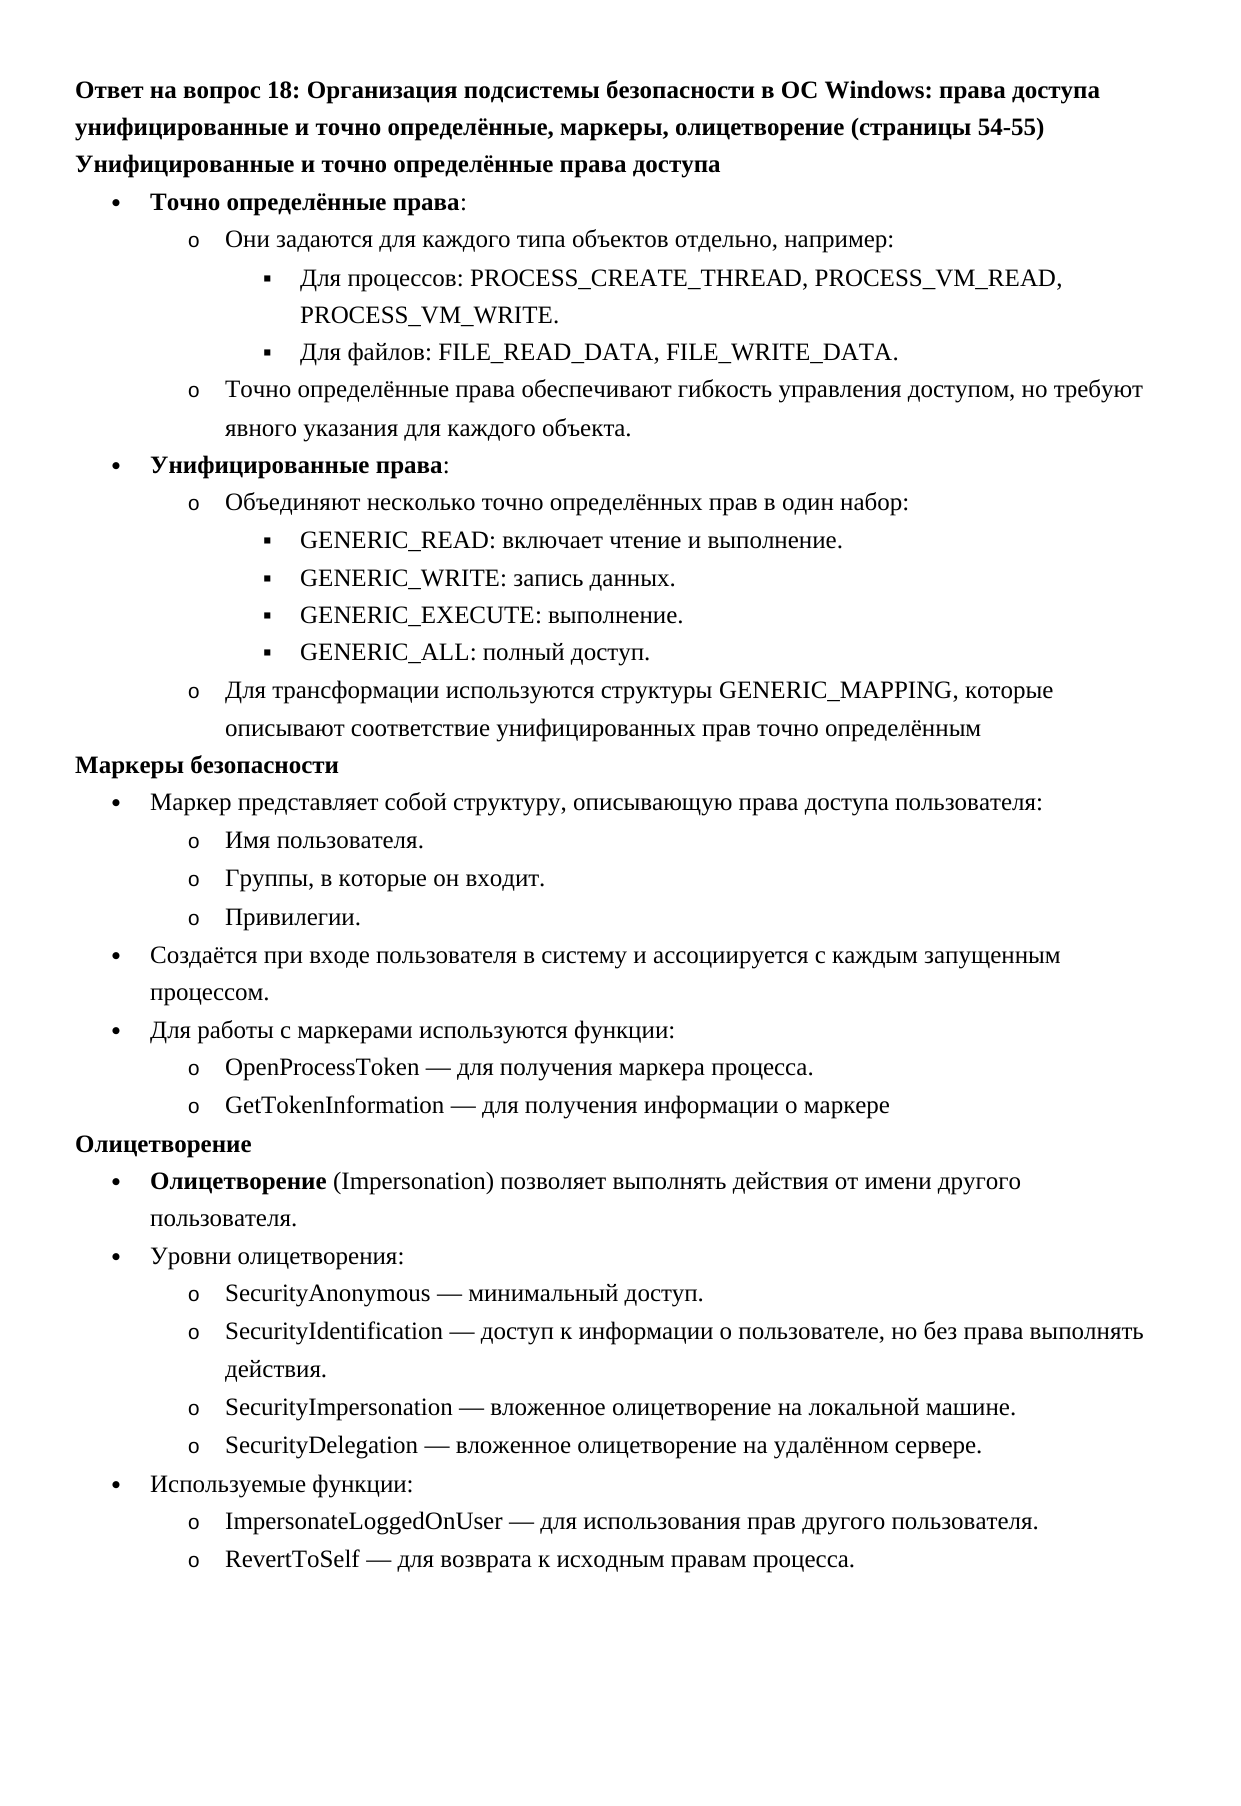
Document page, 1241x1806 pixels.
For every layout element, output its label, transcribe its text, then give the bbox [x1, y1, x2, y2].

list SecurityImpersonation — вложенное олицетворение на локальной машине. [187, 1392, 1165, 1421]
list GENERIC_ALL: полный доступ. [262, 637, 1165, 666]
list Для процессов: PROCESS_CREATE_THREAD, PROCESS_VM_READ, PROCESS_VM_WRITE. [262, 263, 1165, 329]
list Для файлов: FILE_READ_DATA, FILE_WRITE_DATA. [262, 337, 1165, 366]
list OpenProcessToken — для получения маркера процесса. [187, 1052, 1165, 1082]
list Создаётся при входе пользователя в систему и ассоциируется с каждым запущенным процессом. [112, 940, 1165, 1006]
list Группы, в которые он входит. [187, 863, 1165, 893]
list Олицетворение (Impersonation) позволяет выполнять действия от имени другого пользователя. [112, 1166, 1165, 1232]
list Точно определённые права обеспечивают гибкость управления доступом, но требуют явного указания для каждого объекта. [187, 374, 1165, 441]
list RevertToSelf — для возврата к исходным правам процесса. [187, 1544, 1165, 1574]
list SecurityAnonymous — минимальный доступ. [187, 1278, 1165, 1308]
list Они задаются для каждого типа объектов отдельно, например: [187, 224, 1165, 254]
list Используемые функции: [112, 1469, 1165, 1497]
list Унифицированные права: [112, 450, 1165, 479]
list GENERIC_EXECUTE: выполнение. [262, 600, 1165, 629]
list Имя пользователя. [187, 825, 1165, 854]
subtitle Олицетворение [75, 1129, 1165, 1158]
list SecurityIdentification — доступ к информации о пользователе, но без права выполнять действия. [187, 1316, 1165, 1383]
subtitle Ответ на вопрос 18: Организация подсистемы безопасности в ОС Windows: права доступа унифицированные и точно определённые, маркеры, олицетворение (страницы 54-55) [75, 75, 1165, 141]
list SecurityDelegation — вложенное олицетворение на удалённом сервере. [187, 1430, 1165, 1460]
list Уровни олицетворения: [112, 1241, 1165, 1269]
list Объединяют несколько точно определённых прав в один набор: [187, 487, 1165, 517]
subtitle Маркеры безопасности [75, 750, 1165, 779]
list Маркер представляет собой структуру, описывающую права доступа пользователя: [112, 787, 1165, 816]
list ImpersonateLoggedOnUser — для использования прав другого пользователя. [187, 1506, 1165, 1536]
list Для работы с маркерами используются функции: [112, 1015, 1165, 1043]
list Для трансформации используются структуры GENERIC_MAPPING, которые описывают соответствие унифицированных прав точно определённым [187, 675, 1165, 742]
list GENERIC_READ: включает чтение и выполнение. [262, 526, 1165, 554]
subtitle Унифицированные и точно определённые права доступа [75, 149, 1165, 178]
list Точно определённые права: [112, 187, 1165, 216]
list GetTokenInformation — для получения информации о маркере [187, 1090, 1165, 1120]
list GENERIC_WRITE: запись данных. [262, 563, 1165, 592]
list Привилегии. [187, 902, 1165, 931]
